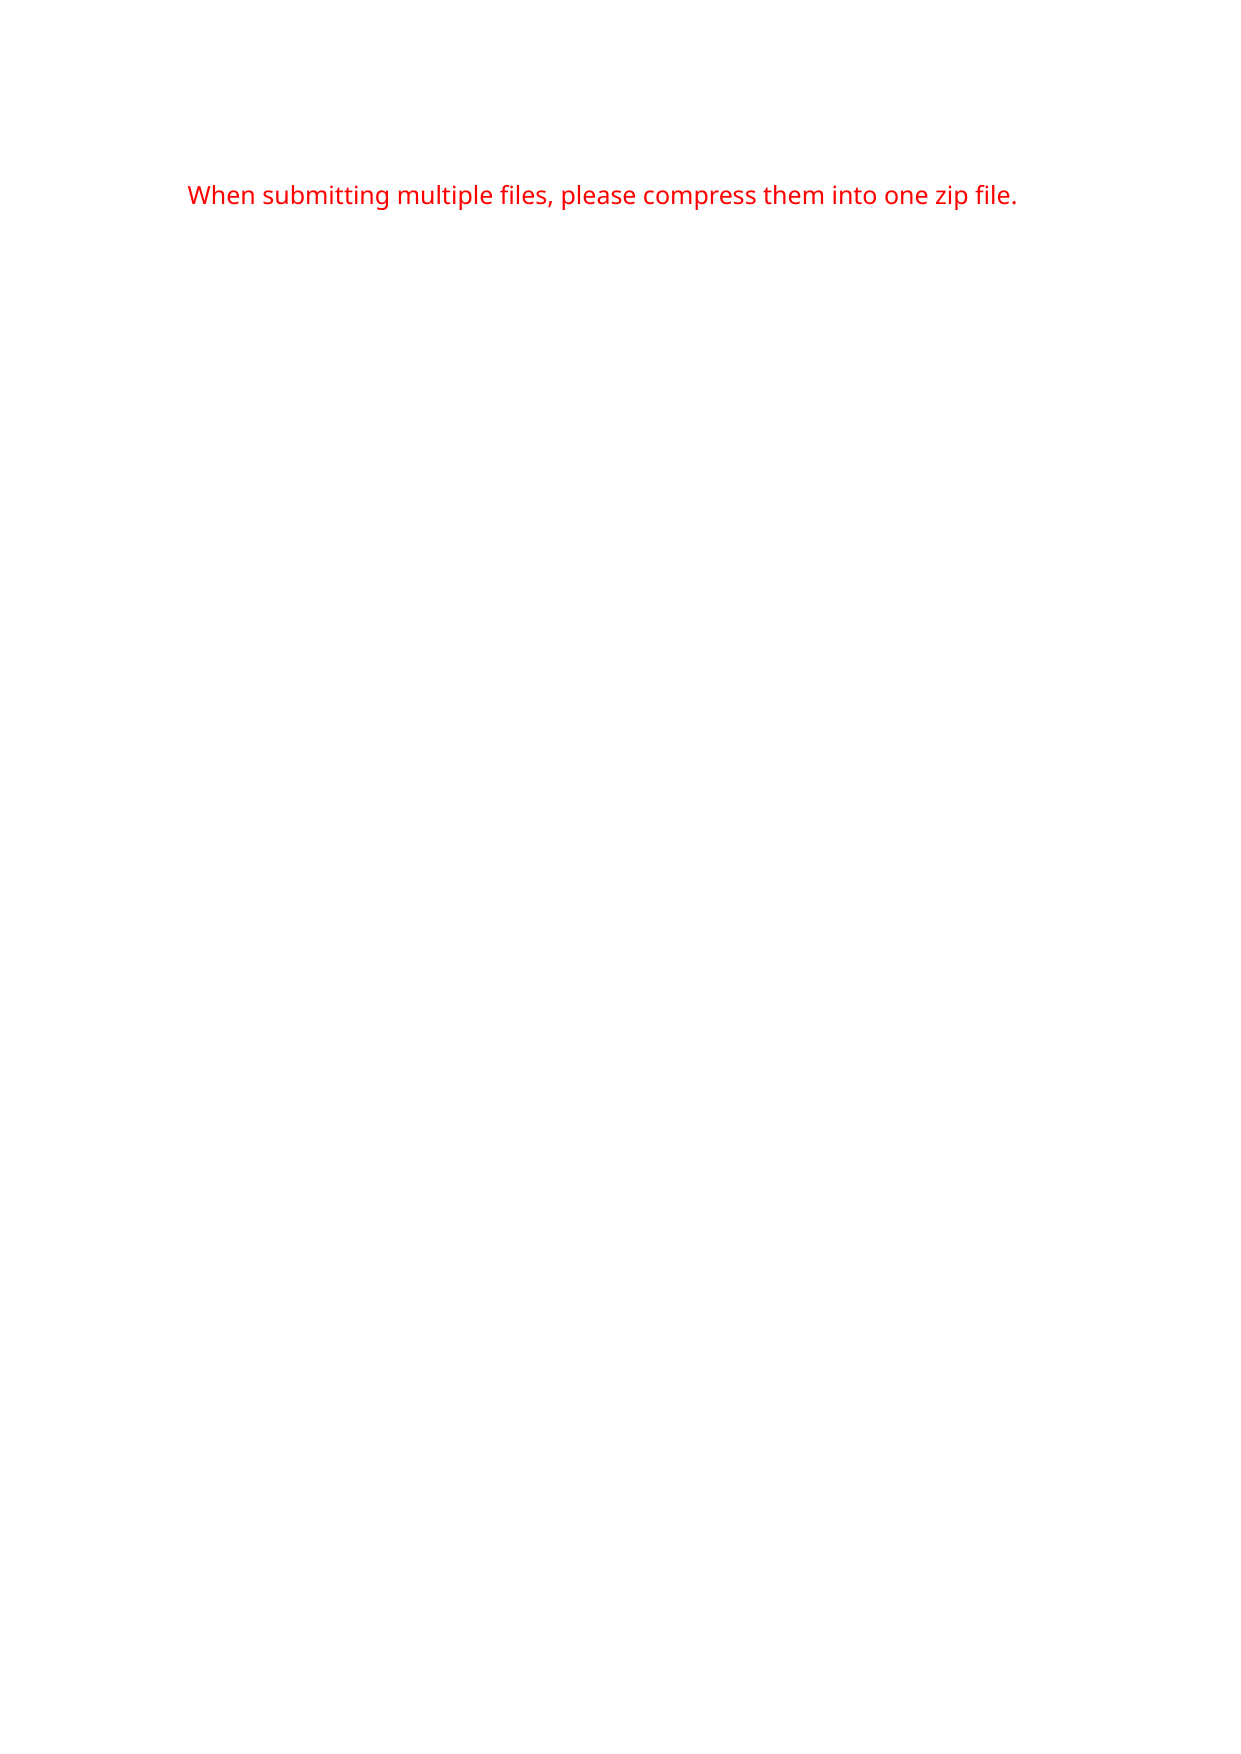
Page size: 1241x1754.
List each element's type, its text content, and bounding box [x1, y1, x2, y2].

text When submitting multiple files, please compress them into one zip file. [187, 162, 1053, 227]
